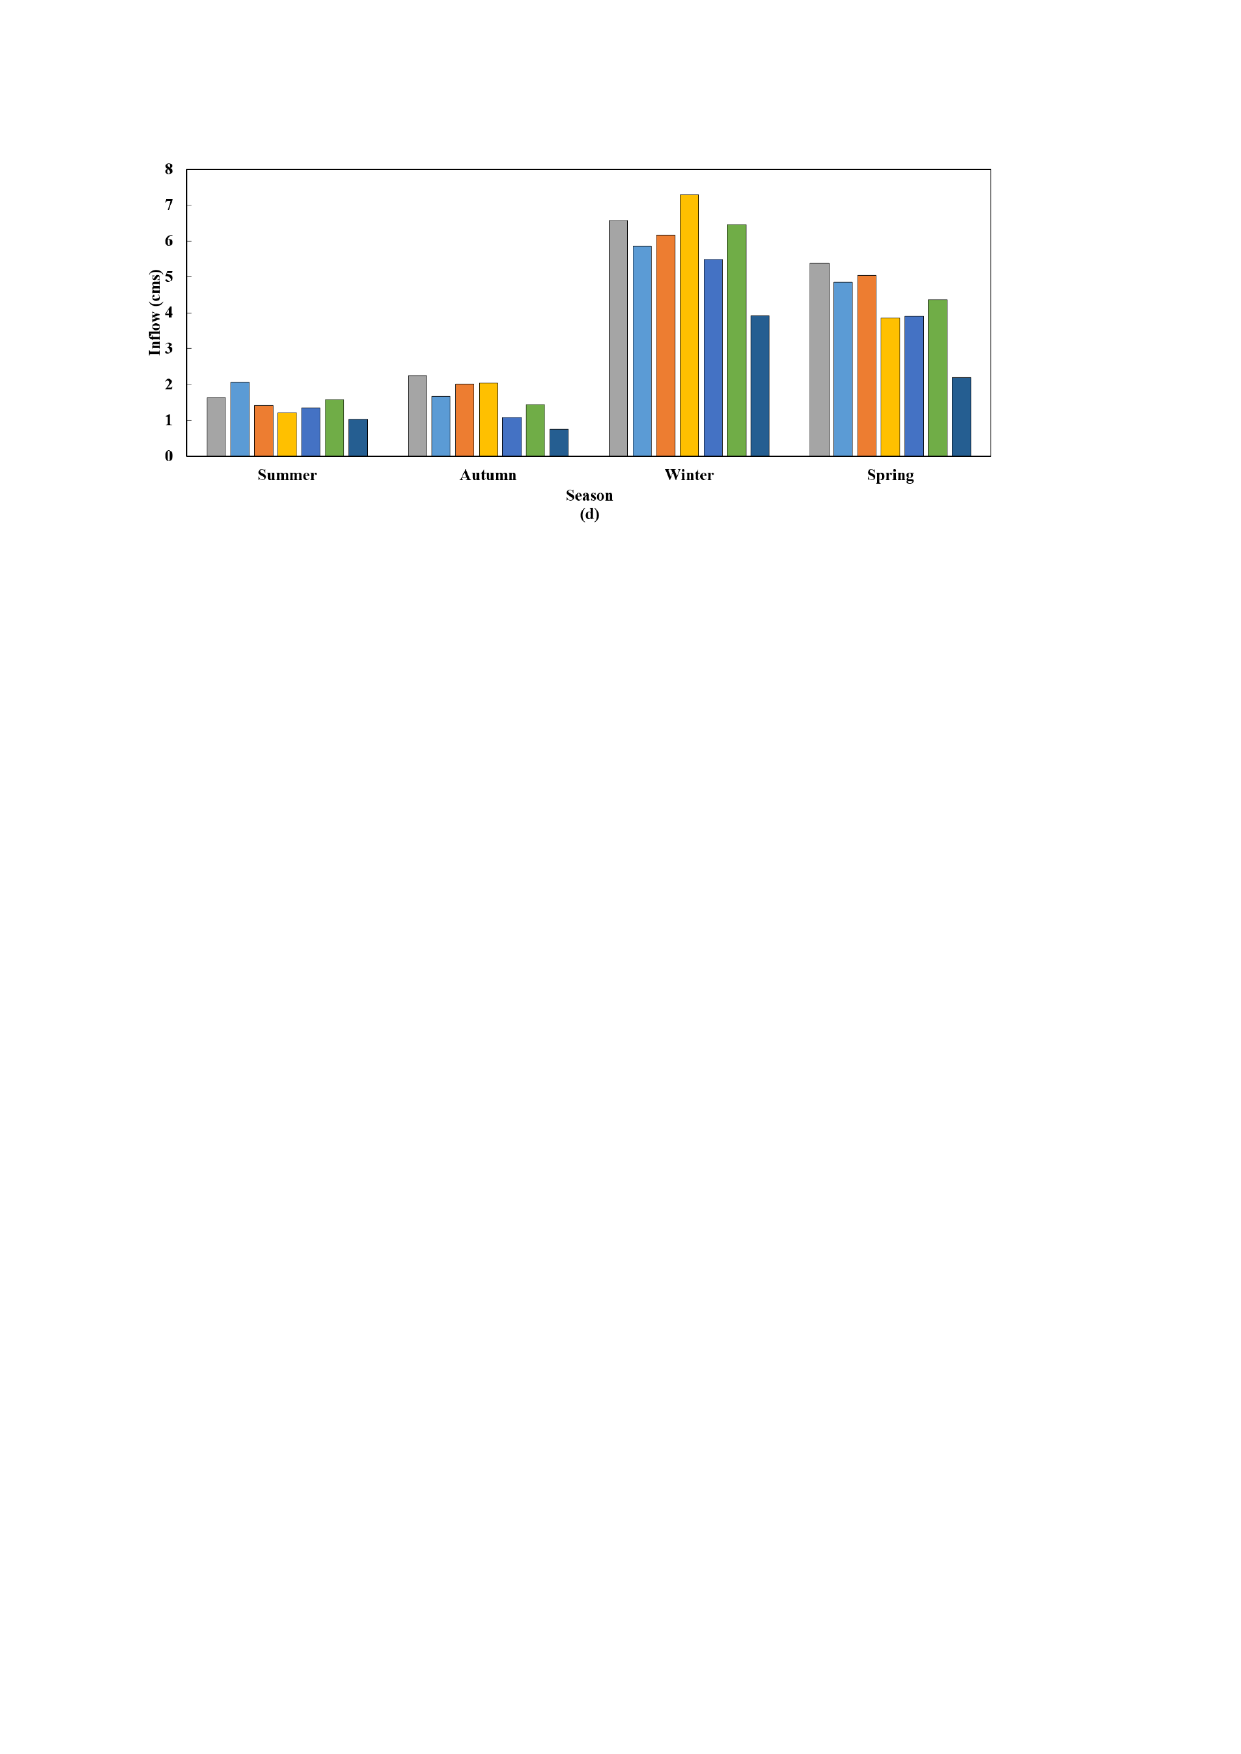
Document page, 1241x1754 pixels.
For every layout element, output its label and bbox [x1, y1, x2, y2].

picture [144, 162, 993, 523]
